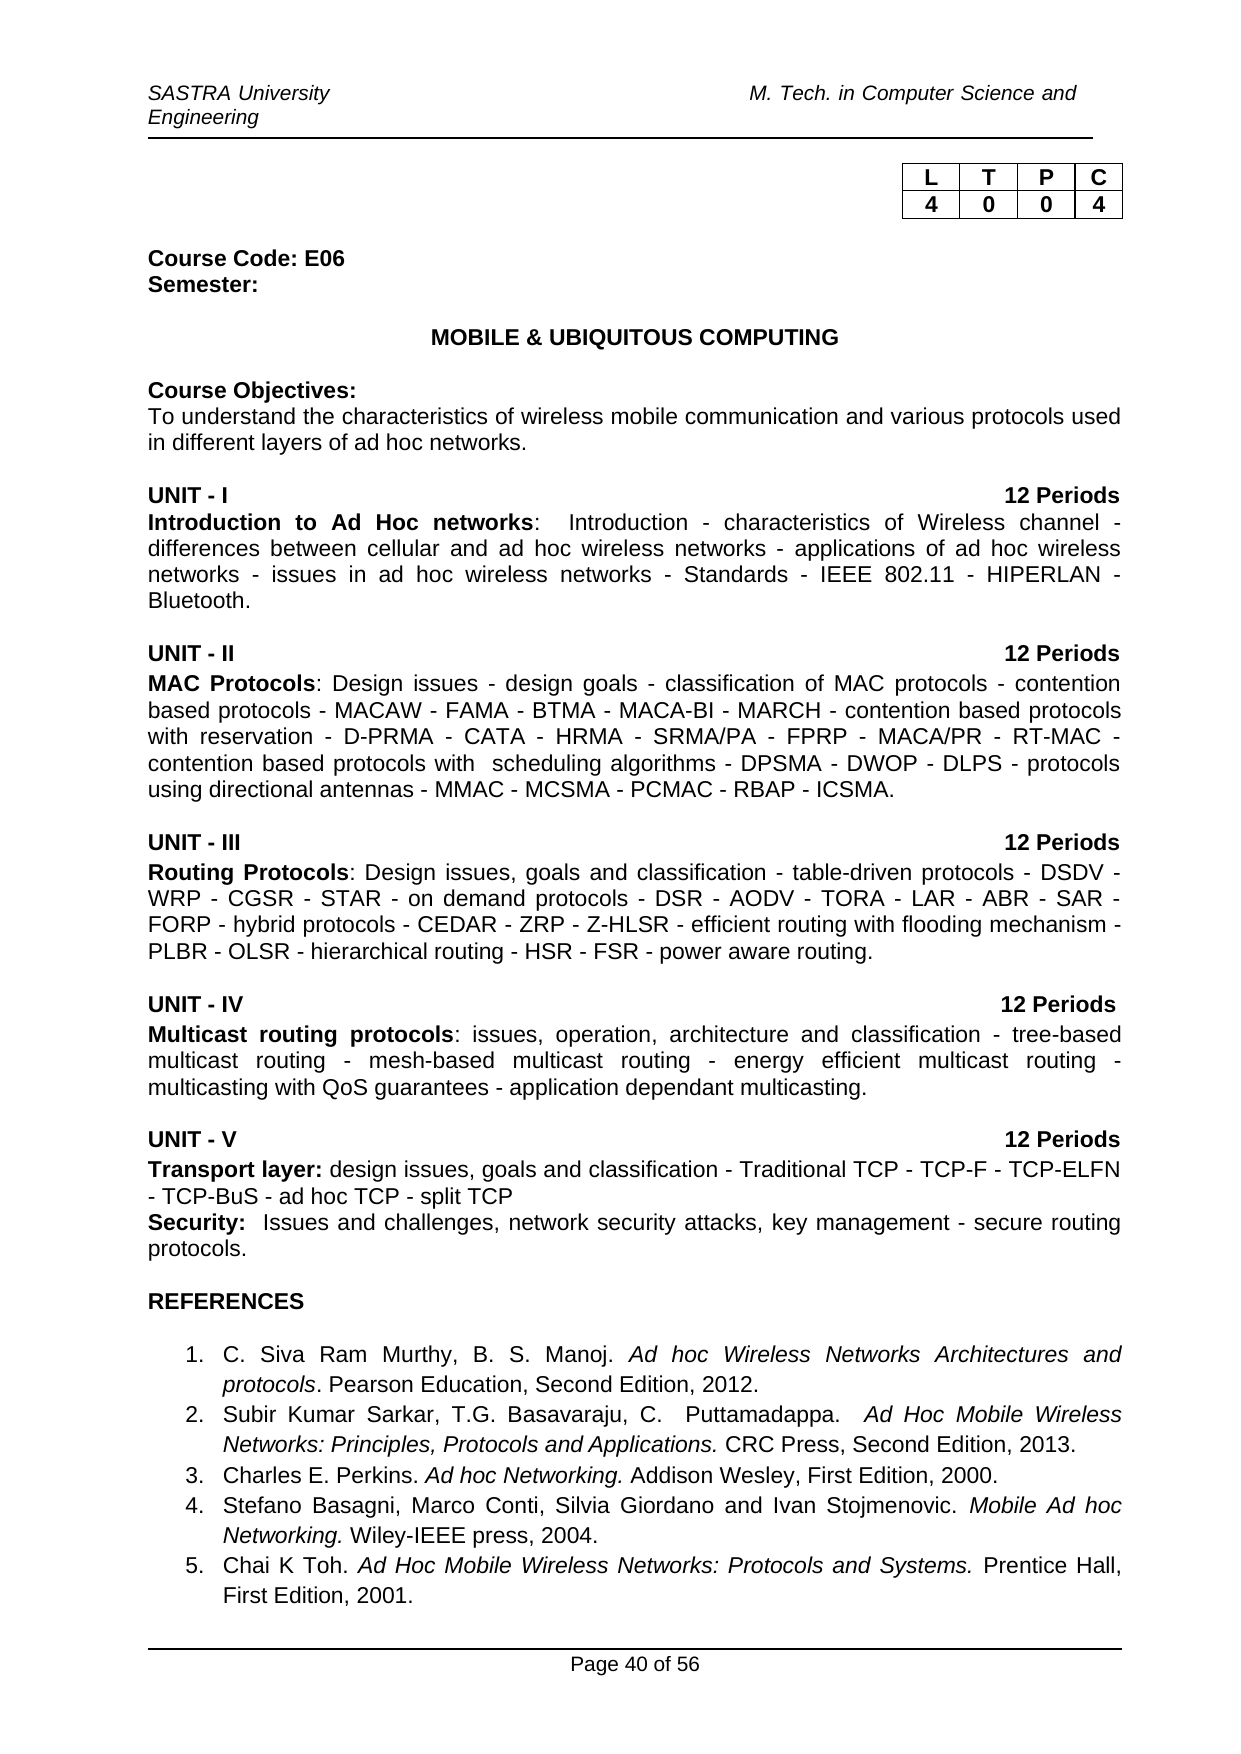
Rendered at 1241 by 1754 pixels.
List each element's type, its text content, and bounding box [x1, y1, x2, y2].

table_cell 0 [960, 191, 1017, 217]
text Security: Issues and challenges, network security attacks, key management - secure routing protocols. [148, 1209, 1122, 1262]
list Subir Kumar Sarkar, T.G. Basavaraju, C. Puttamadappa. Ad Hoc Mobile Wireless Networks: Principles, Protocols and Applications. CRC Press, Second Edition, 2013. [185, 1401, 1122, 1458]
text UNIT - III 12 Periods [148, 828, 1122, 855]
text Semester: [148, 271, 1122, 298]
text UNIT - IV 12 Periods [148, 991, 1122, 1017]
list Charles E. Perkins. Ad hoc Networking. Addison Wesley, First Edition, 2000. [185, 1462, 1122, 1488]
list Stefano Basagni, Marco Conti, Silvia Giordano and Ivan Stojmenovic. Mobile Ad hoc Networking. Wiley-IEEE press, 2004. [185, 1492, 1122, 1548]
list C. Siva Ram Murthy, B. S. Manoj. Ad hoc Wireless Networks Architectures and protocols. Pearson Education, Second Edition, 2012. [185, 1341, 1122, 1397]
table_header C [1076, 164, 1122, 190]
table_cell 0 [1018, 191, 1074, 217]
text Routing Protocols: Design issues, goals and classification - table-driven protocols - DSDV - WRP - CGSR - STAR - on demand protocols - DSR - AODV - TORA - LAR - ABR - SAR - FORP - hybrid protocols - CEDAR - ZRP - Z-HLSR - efficient routing with flooding mechanism - PLBR - OLSR - hierarchical routing - HSR - FSR - power aware routing. [148, 859, 1122, 964]
text Multicast routing protocols: issues, operation, architecture and classification - tree-based multicast routing - mesh-based multicast routing - energy efficient multicast routing - multicasting with QoS guarantees - application dependant multicasting. [148, 1021, 1122, 1100]
text REFERENCES [148, 1288, 1122, 1314]
table_cell 4 [1076, 191, 1122, 217]
table_header L [903, 164, 959, 190]
table_header T [960, 164, 1017, 190]
text MOBILE & UBIQUITOUS COMPUTING [148, 324, 1122, 350]
text UNIT - V 12 Periods [148, 1126, 1122, 1152]
text Course Objectives: [148, 377, 1122, 403]
text UNIT - II 12 Periods [148, 640, 1122, 667]
text Introduction to Ad Hoc networks: Introduction - characteristics of Wireless channel - differences between cellular and ad hoc wireless networks - applications of ad hoc wireless networks - issues in ad hoc wireless networks - Standards - IEEE 802.11 - HIPERLAN - Bluetooth. [148, 508, 1122, 614]
text To understand the characteristics of wireless mobile communication and various protocols used in different layers of ad hoc networks. [148, 403, 1122, 456]
text UNIT - I 12 Periods [148, 482, 1122, 508]
table_cell 4 [903, 191, 959, 217]
table_header P [1018, 164, 1074, 190]
text MAC Protocols: Design issues - design goals - classification of MAC protocols - contention based protocols - MACAW - FAMA - BTMA - MACA-BI - MARCH - contention based protocols with reservation - D-PRMA - CATA - HRMA - SRMA/PA - FPRP - MACA/PR - RT-MAC - contention based protocols with scheduling algorithms - DPSMA - DWOP - DLPS - protocols using directional antennas - MMAC - MCSMA - PCMAC - RBAP - ICSMA. [148, 670, 1122, 802]
text Transport layer: design issues, goals and classification - Traditional TCP - TCP-F - TCP-ELFN - TCP-BuS - ad hoc TCP - split TCP [148, 1156, 1122, 1209]
list Chai K Toh. Ad Hoc Mobile Wireless Networks: Protocols and Systems. Prentice Hall, First Edition, 2001. [185, 1552, 1122, 1609]
text Course Code: E06 [148, 245, 1122, 271]
